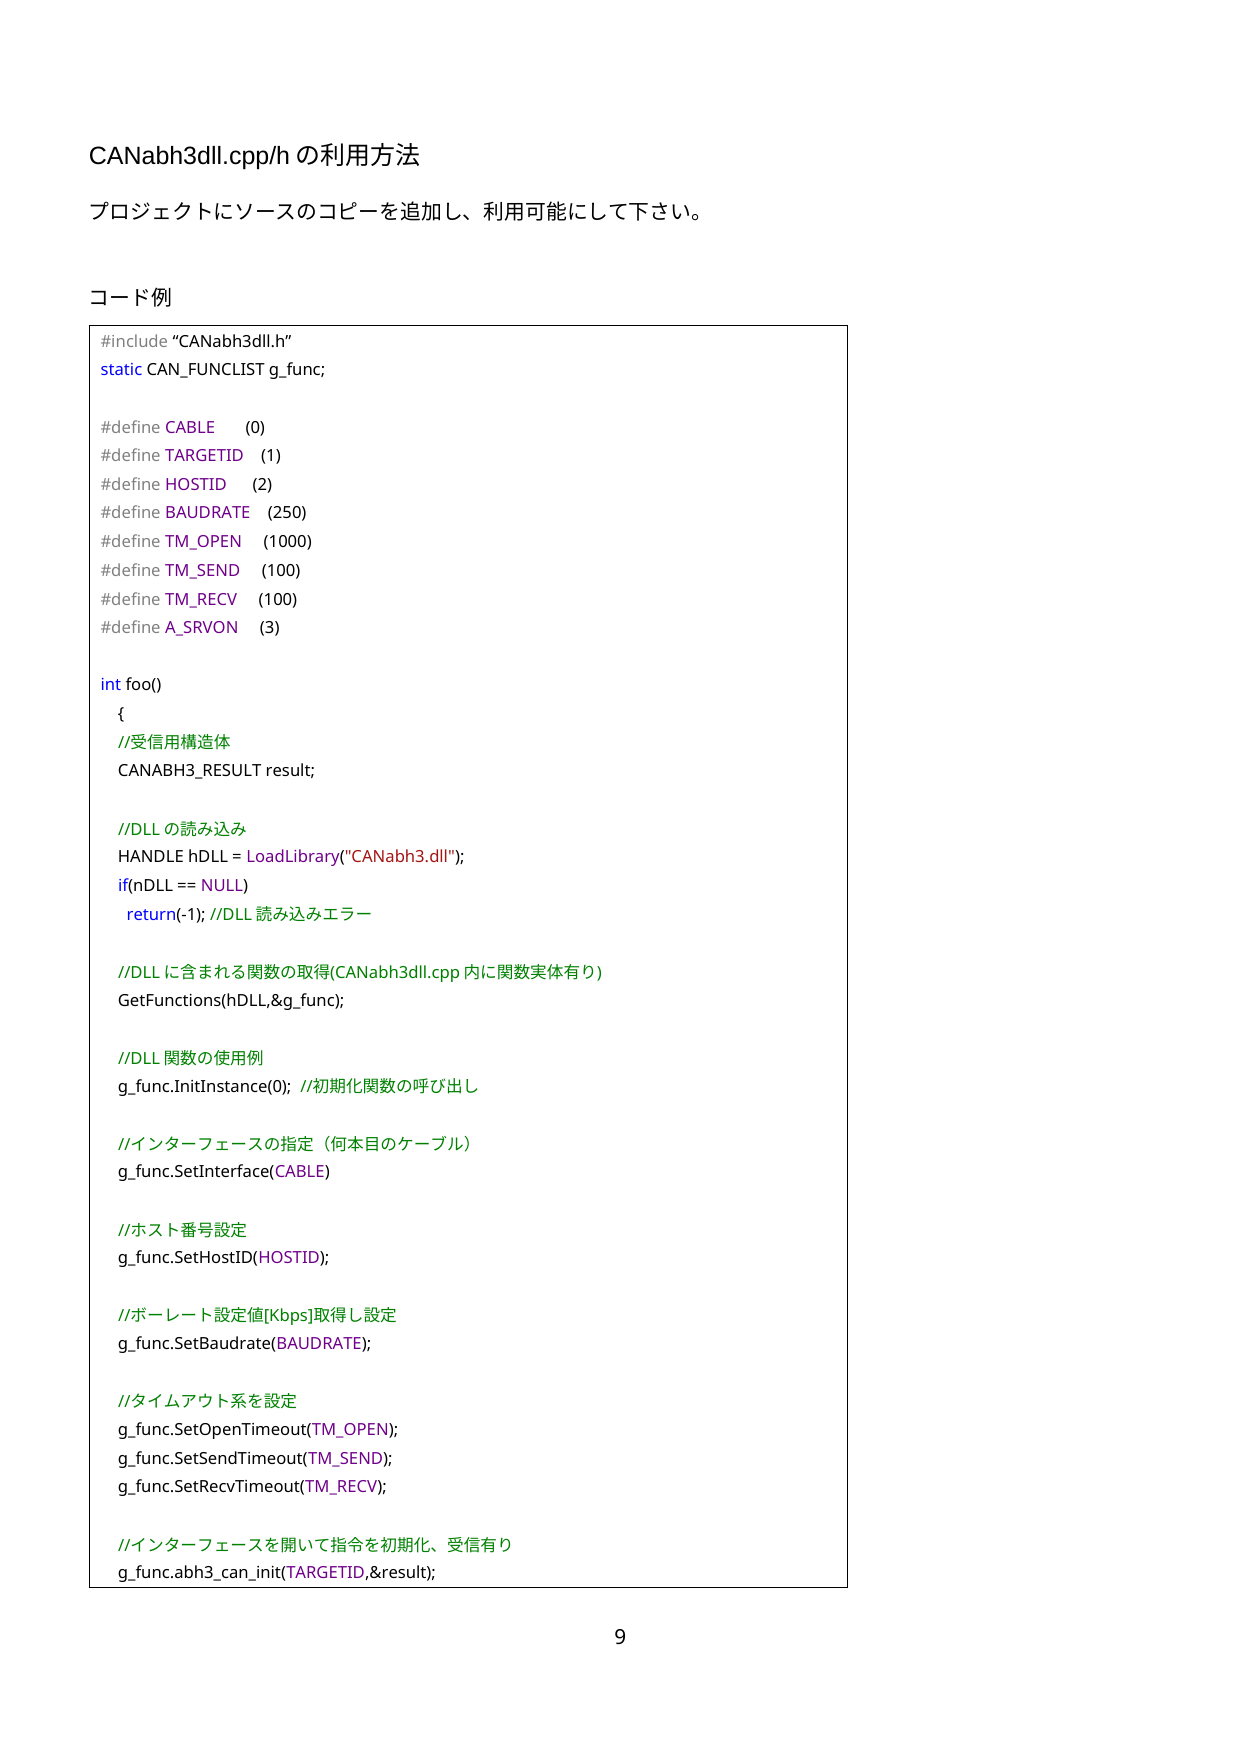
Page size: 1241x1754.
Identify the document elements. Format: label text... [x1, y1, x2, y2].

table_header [90, 326, 847, 1587]
text プロジェクトにソースのコピーを追加し、利用可能にして下さい。 [89, 182, 1152, 239]
text コード例 [89, 268, 1152, 325]
subtitle CANabh3dll.cpp/hの利用方法 [89, 125, 1152, 182]
